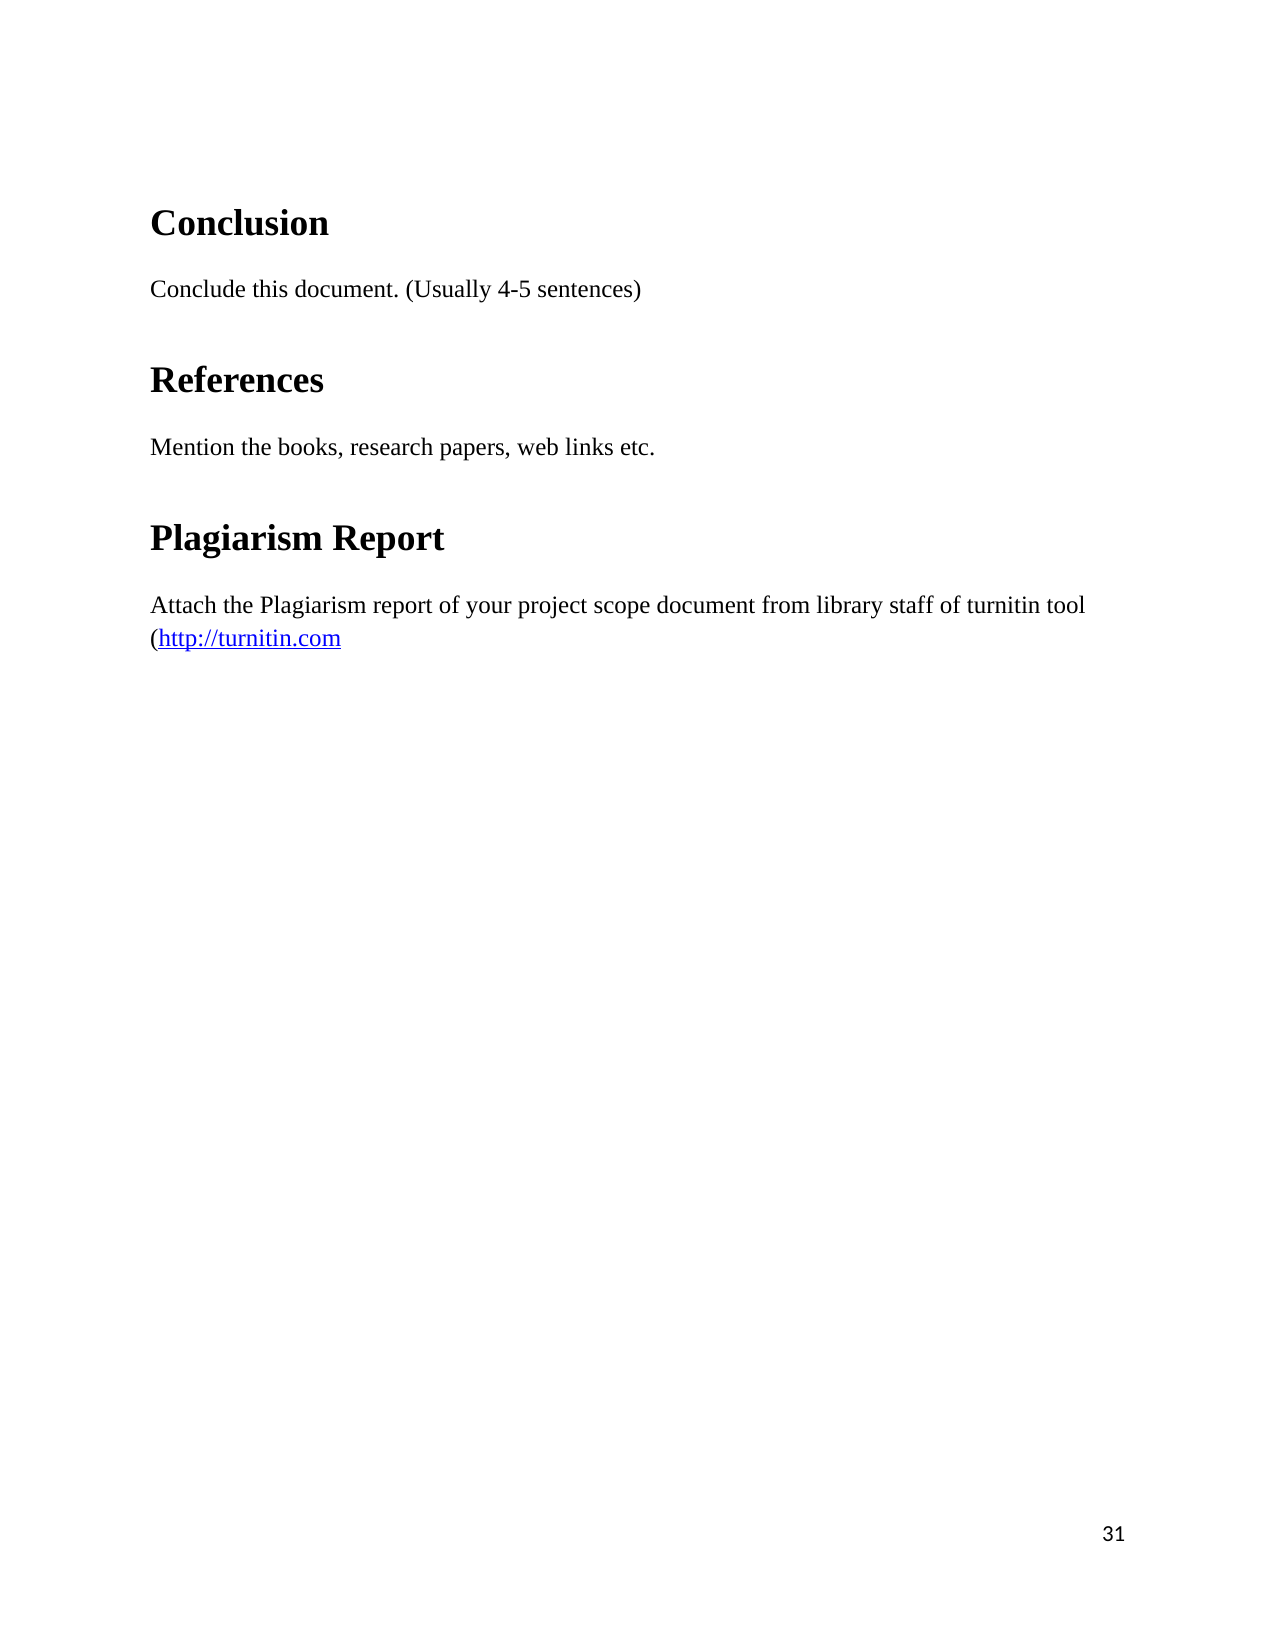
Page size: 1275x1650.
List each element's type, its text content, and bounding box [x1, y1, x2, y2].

text Mention the books, research papers, web links etc. [150, 432, 1125, 461]
text Plagiarism Report [150, 515, 1125, 558]
text Conclusion [150, 200, 1125, 243]
text Conclude this document. (Usually 4-5 sentences) [150, 274, 1125, 303]
text References [150, 358, 1125, 401]
text Attach the Plagiarism report of your project scope document from library staff of turnitin tool (http://turnitin.com [150, 590, 1125, 652]
